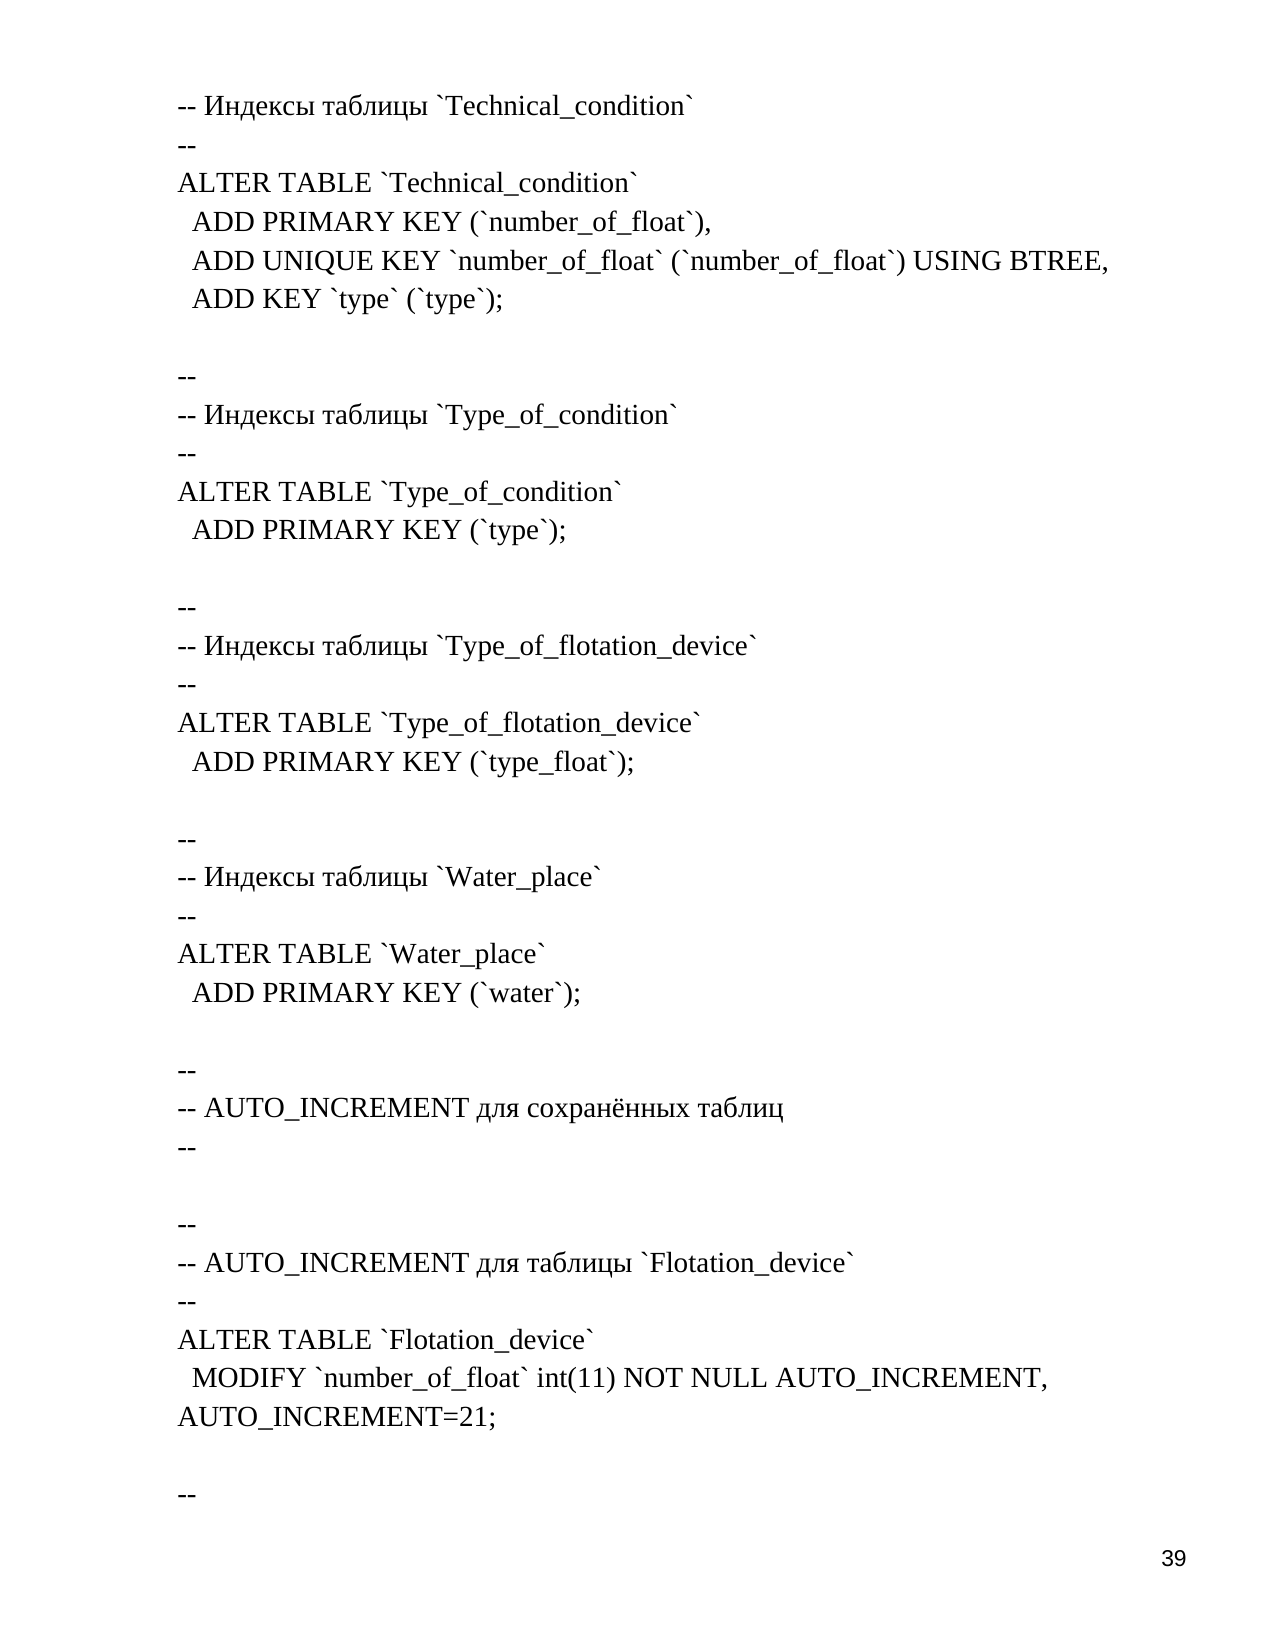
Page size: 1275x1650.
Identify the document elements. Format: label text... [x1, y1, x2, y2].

text ALTER TABLE `Water_place` [177, 936, 1186, 970]
text -- [177, 435, 1186, 469]
text ADD PRIMARY KEY (`type_float`); [177, 744, 1186, 777]
text -- [177, 1476, 1186, 1509]
text ALTER TABLE `Flotation_device` [177, 1322, 1186, 1355]
text -- [177, 589, 1186, 623]
text -- Индексы таблицы `Type_of_flotation_device` [177, 628, 1186, 662]
text -- [177, 127, 1186, 161]
text ADD KEY `type` (`type`); [177, 281, 1186, 315]
text ADD PRIMARY KEY (`water`); [177, 975, 1186, 1008]
text ALTER TABLE `Technical_condition` [177, 166, 1186, 199]
text -- [177, 1052, 1186, 1086]
text -- Индексы таблицы `Type_of_condition` [177, 397, 1186, 430]
text -- Индексы таблицы `Water_place` [177, 859, 1186, 893]
text -- [177, 1129, 1186, 1163]
text MODIFY `number_of_float` int(11) NOT NULL AUTO_INCREMENT, AUTO_INCREMENT=21; [177, 1360, 1186, 1432]
text ADD UNIQUE KEY `number_of_float` (`number_of_float`) USING BTREE, [177, 243, 1186, 276]
text -- [177, 898, 1186, 931]
text ALTER TABLE `Type_of_condition` [177, 474, 1186, 507]
text -- AUTO_INCREMENT для таблицы `Flotation_device` [177, 1245, 1186, 1278]
text -- [177, 1283, 1186, 1317]
text -- [177, 667, 1186, 700]
text ALTER TABLE `Type_of_flotation_device` [177, 705, 1186, 739]
text -- [177, 358, 1186, 392]
text ADD PRIMARY KEY (`type`); [177, 512, 1186, 546]
text -- Индексы таблицы `Technical_condition` [177, 88, 1186, 122]
text -- [177, 821, 1186, 854]
text -- [177, 1206, 1186, 1240]
text ADD PRIMARY KEY (`number_of_float`), [177, 204, 1186, 238]
text -- AUTO_INCREMENT для сохранённых таблиц [177, 1091, 1186, 1124]
